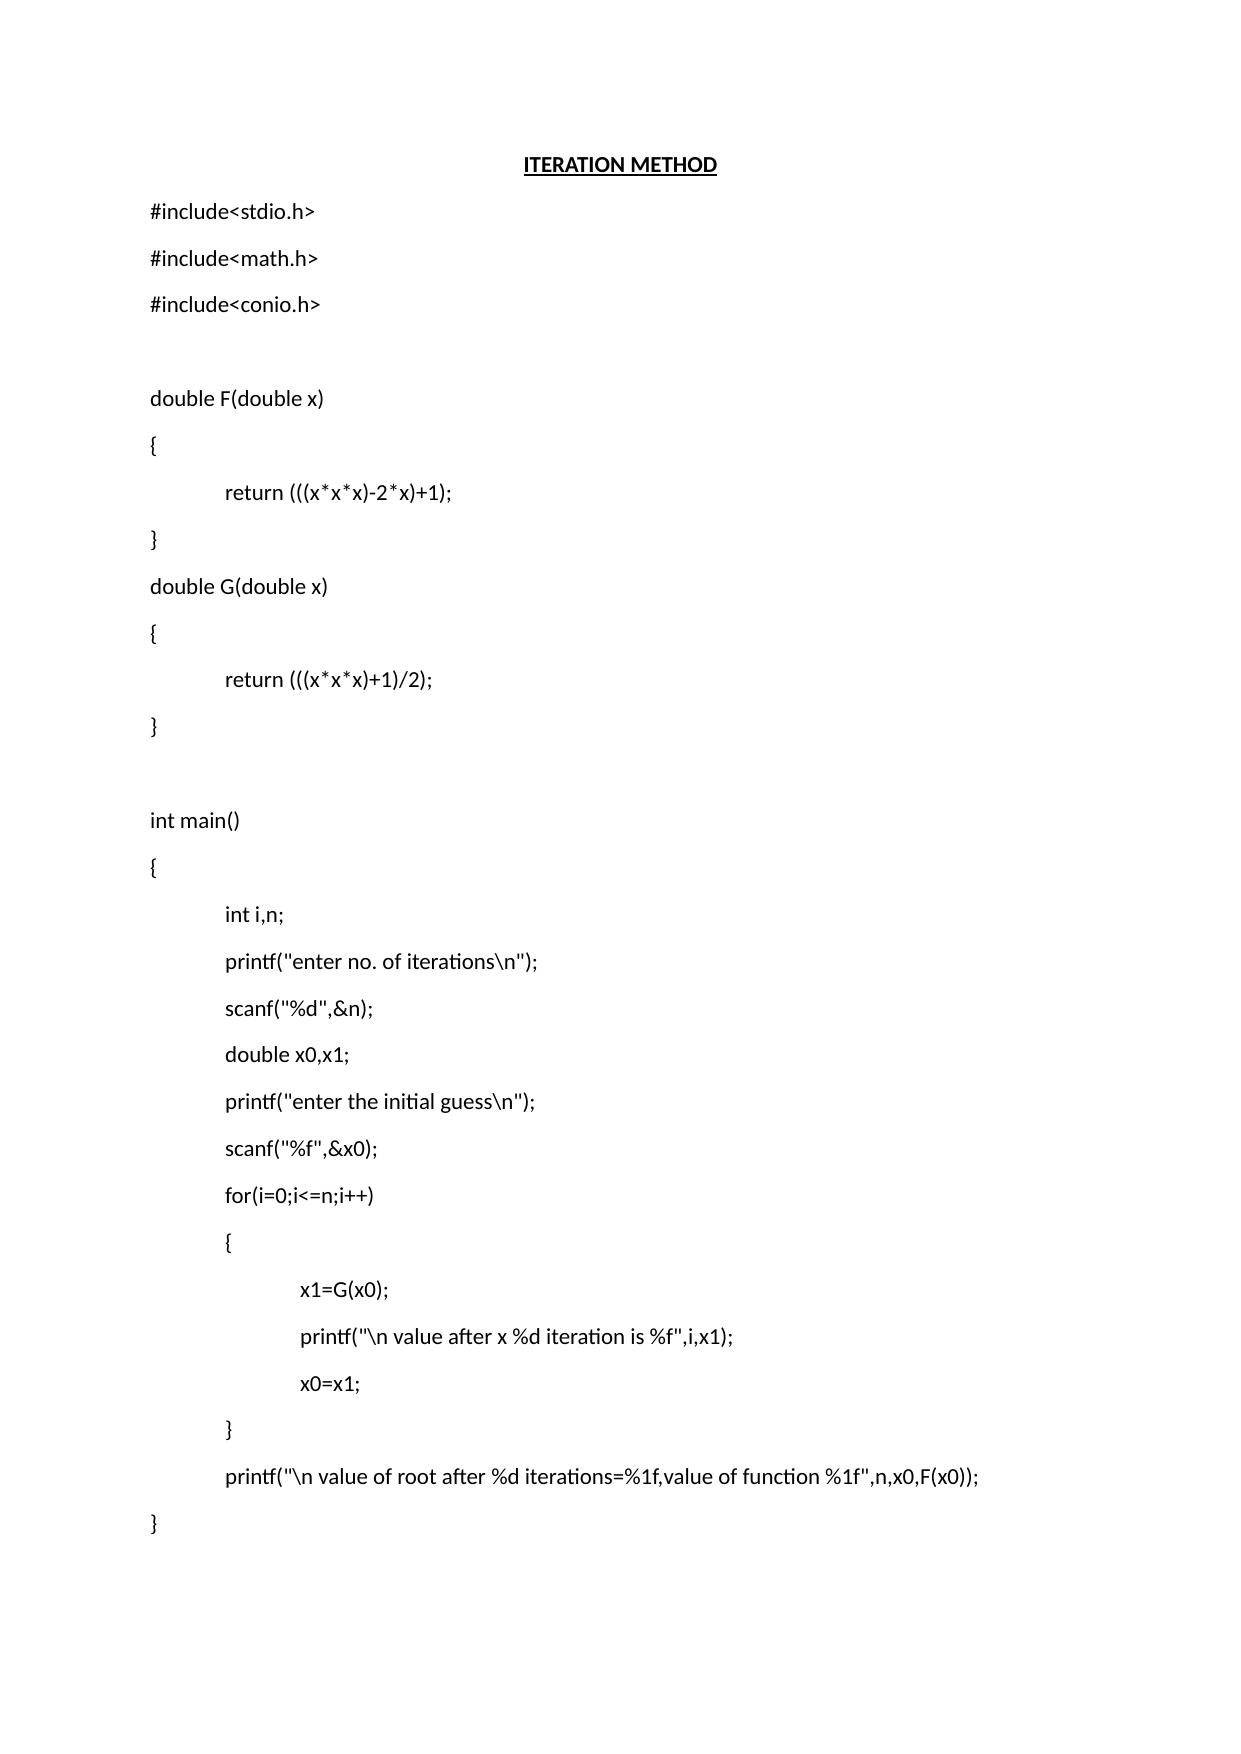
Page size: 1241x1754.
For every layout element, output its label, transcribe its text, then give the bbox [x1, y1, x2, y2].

text scanf("%f",&x0); [150, 1134, 1090, 1162]
text return (((x*x*x)-2*x)+1); [150, 478, 1090, 506]
text #include<conio.h> [150, 291, 1090, 319]
text } [150, 1416, 1090, 1444]
text #include<stdio.h> [150, 197, 1090, 225]
text printf("\n value after x %d iteration is %f",i,x1); [150, 1322, 1090, 1350]
text } [150, 1509, 1090, 1537]
text scanf("%d",&n); [150, 994, 1090, 1022]
text { [150, 431, 1090, 459]
text printf("enter no. of iterations\n"); [150, 947, 1090, 975]
text { [150, 1228, 1090, 1256]
text printf("enter the initial guess\n"); [150, 1087, 1090, 1116]
text x0=x1; [150, 1369, 1090, 1397]
text int i,n; [150, 900, 1090, 928]
text double G(double x) [150, 572, 1090, 600]
text return (((x*x*x)+1)/2); [150, 666, 1090, 694]
text double x0,x1; [150, 1041, 1090, 1069]
text ITERATION METHOD [150, 150, 1090, 178]
text #include<math.h> [150, 244, 1090, 272]
text int main() [150, 806, 1090, 834]
text double F(double x) [150, 384, 1090, 412]
text x1=G(x0); [150, 1275, 1090, 1303]
text { [150, 619, 1090, 647]
text } [150, 525, 1090, 553]
text printf("\n value of root after %d iterations=%1f,value of function %1f",n,x0,F(x0)); [150, 1462, 1090, 1491]
text { [150, 853, 1090, 881]
text for(i=0;i<=n;i++) [150, 1181, 1090, 1209]
text } [150, 712, 1090, 741]
